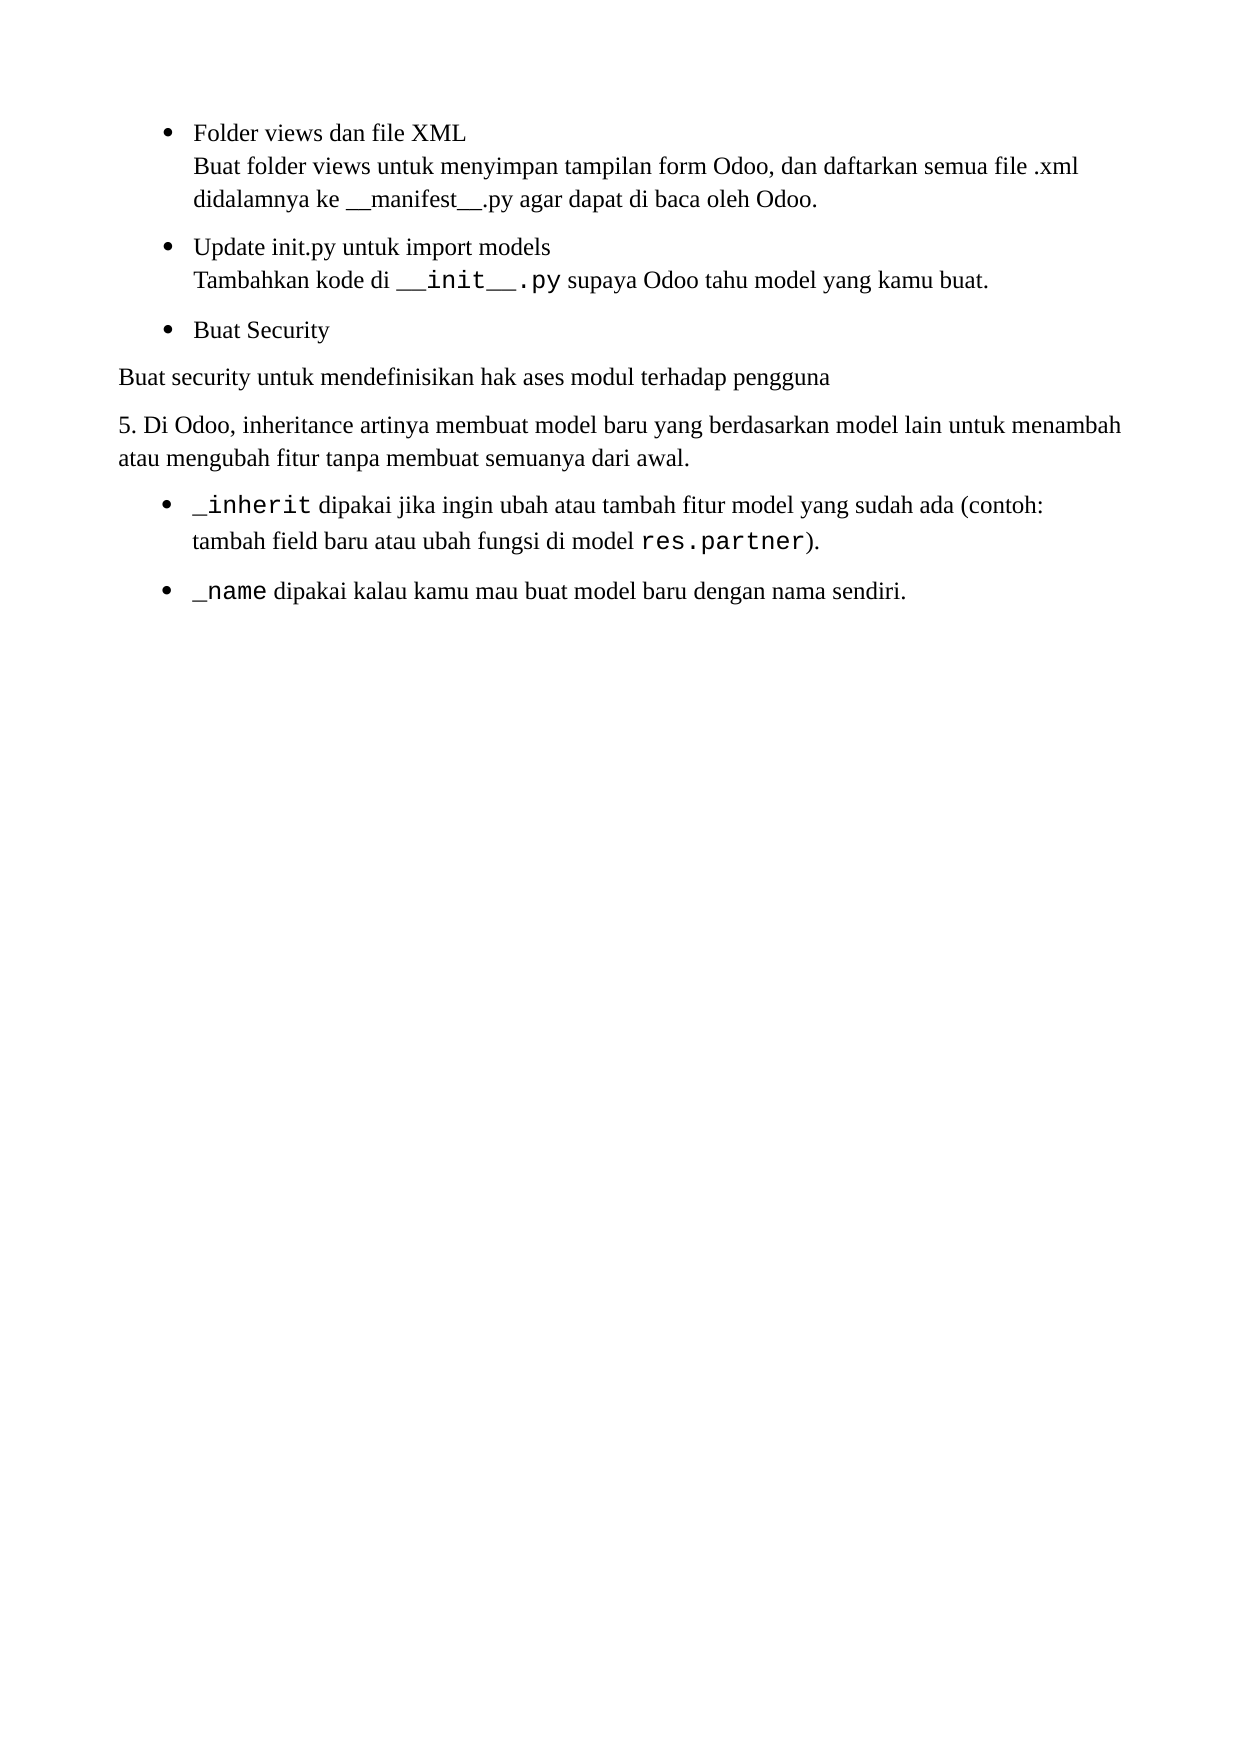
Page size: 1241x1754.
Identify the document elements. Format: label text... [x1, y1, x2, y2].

list Buat security untuk mendefinisikan hak ases modul terhadap pengguna [118, 362, 1122, 391]
list Update init.py untuk import models Tambahkan kode di __init__.py supaya Odoo tahu model yang kamu buat. [164, 232, 1122, 296]
text 5. Di Odoo, inheritance artinya membuat model baru yang berdasarkan model lain untuk menambah atau mengubah fitur tanpa membuat semuanya dari awal. [118, 410, 1122, 472]
list _inherit dipakai jika ingin ubah atau tambah fitur model yang sudah ada (contoh: tambah field baru atau ubah fungsi di model res.partner). [162, 491, 1122, 557]
list Buat Security [164, 315, 1122, 343]
list Folder views dan file XML Buat folder views untuk menyimpan tampilan form Odoo, dan daftarkan semua file .xml didalamnya ke __manifest__.py agar dapat di baca oleh Odoo. [164, 118, 1122, 213]
list _name dipakai kalau kamu mau buat model baru dengan nama sendiri. [162, 576, 1122, 607]
